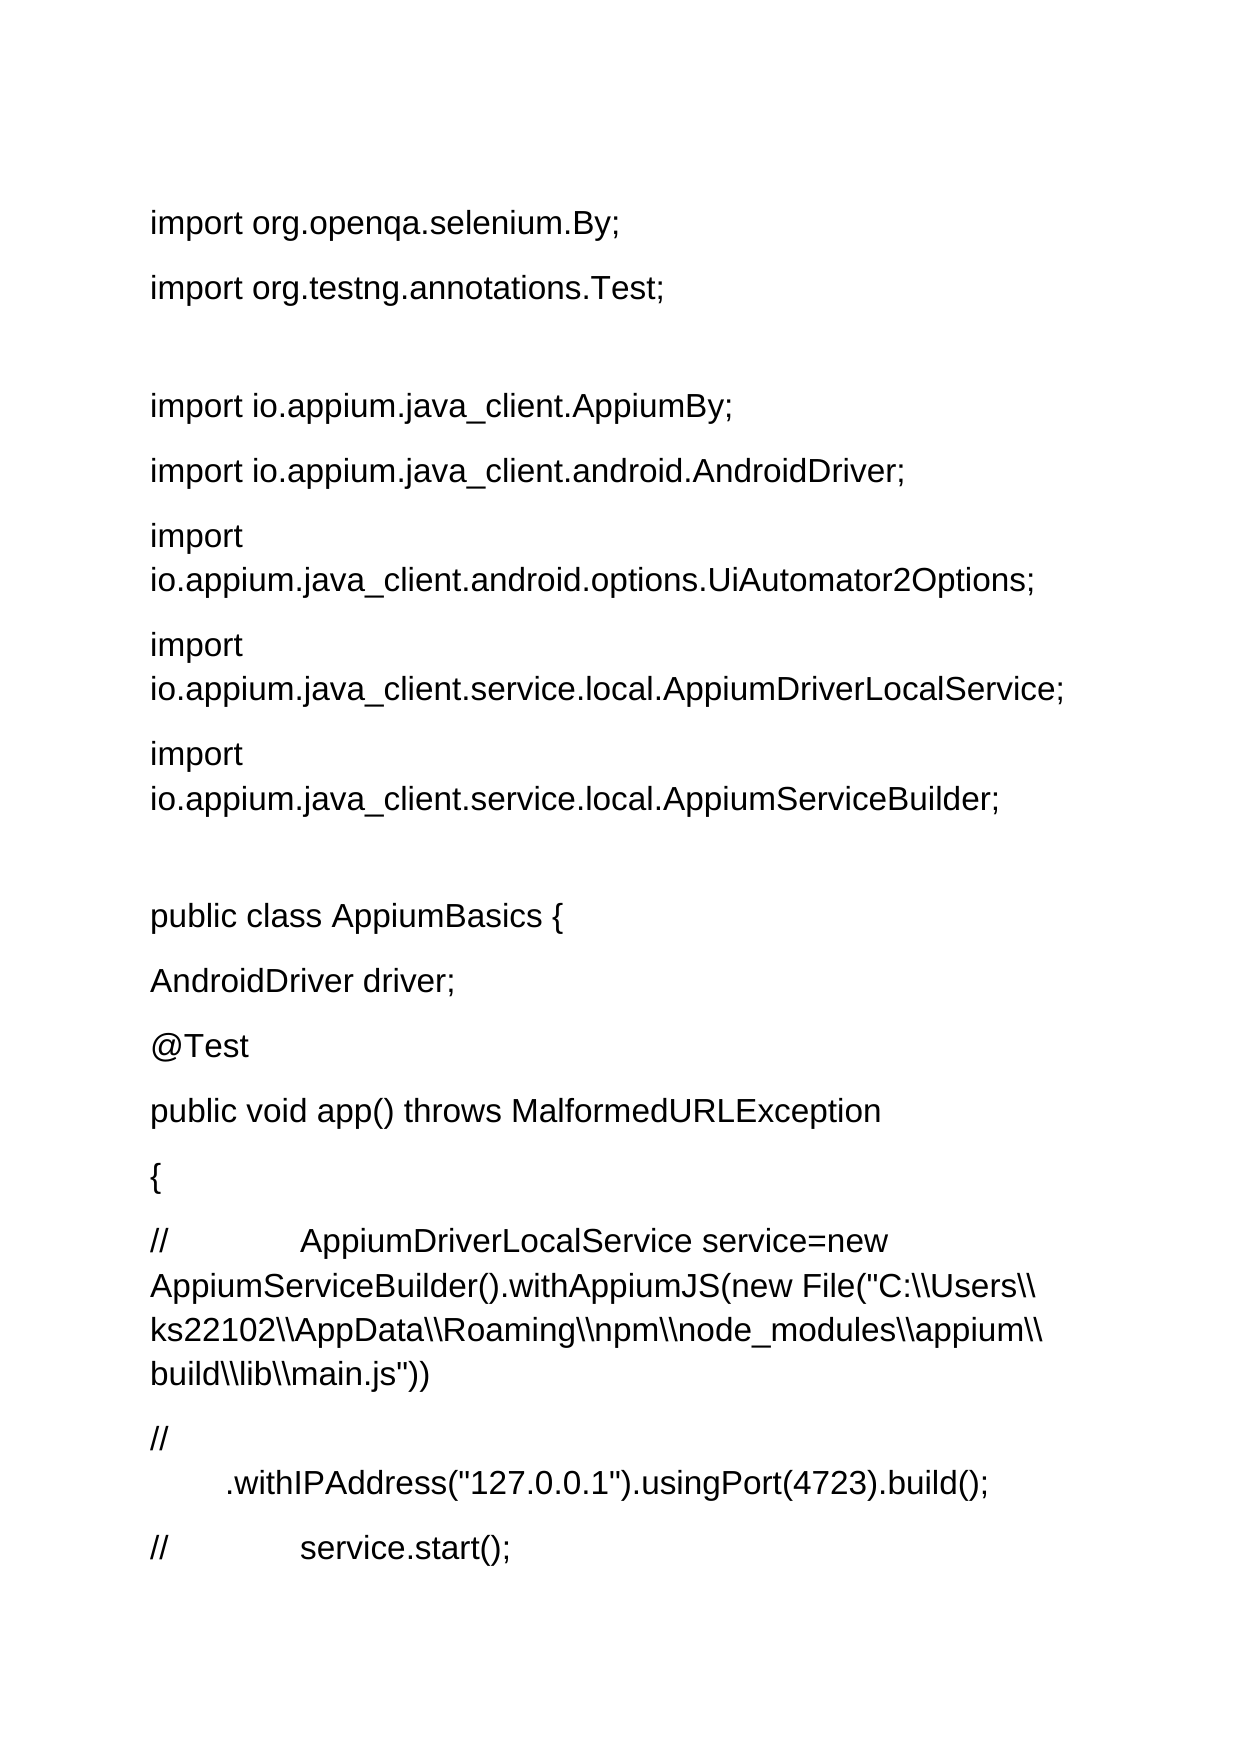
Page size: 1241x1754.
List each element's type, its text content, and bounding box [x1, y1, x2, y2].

text import io.appium.java_client.android.options.UiAutomator2Options; [150, 516, 1090, 599]
text import io.appium.java_client.AppiumBy; [150, 386, 1090, 424]
text // AppiumDriverLocalService service=new AppiumServiceBuilder().withAppiumJS(new File("C:\\Users\\ks22102\\AppData\\Roaming\\npm\\node_modules\\appium\\build\\lib\\main.js")) [150, 1222, 1090, 1392]
text // .withIPAddress("127.0.0.1").usingPort(4723).build(); [150, 1419, 1090, 1502]
text import org.openqa.selenium.By; [150, 203, 1090, 241]
text public class AppiumBasics { [150, 897, 1090, 935]
text import org.testng.annotations.Test; [150, 268, 1090, 306]
text @Test [150, 1027, 1090, 1065]
text AndroidDriver driver; [150, 962, 1090, 1000]
text import io.appium.java_client.service.local.AppiumDriverLocalService; [150, 625, 1090, 708]
text { [150, 1157, 1090, 1195]
text public void app() throws MalformedURLException [150, 1092, 1090, 1130]
text import io.appium.java_client.service.local.AppiumServiceBuilder; [150, 734, 1090, 817]
text // service.start(); [150, 1528, 1090, 1567]
text import io.appium.java_client.android.AndroidDriver; [150, 451, 1090, 489]
